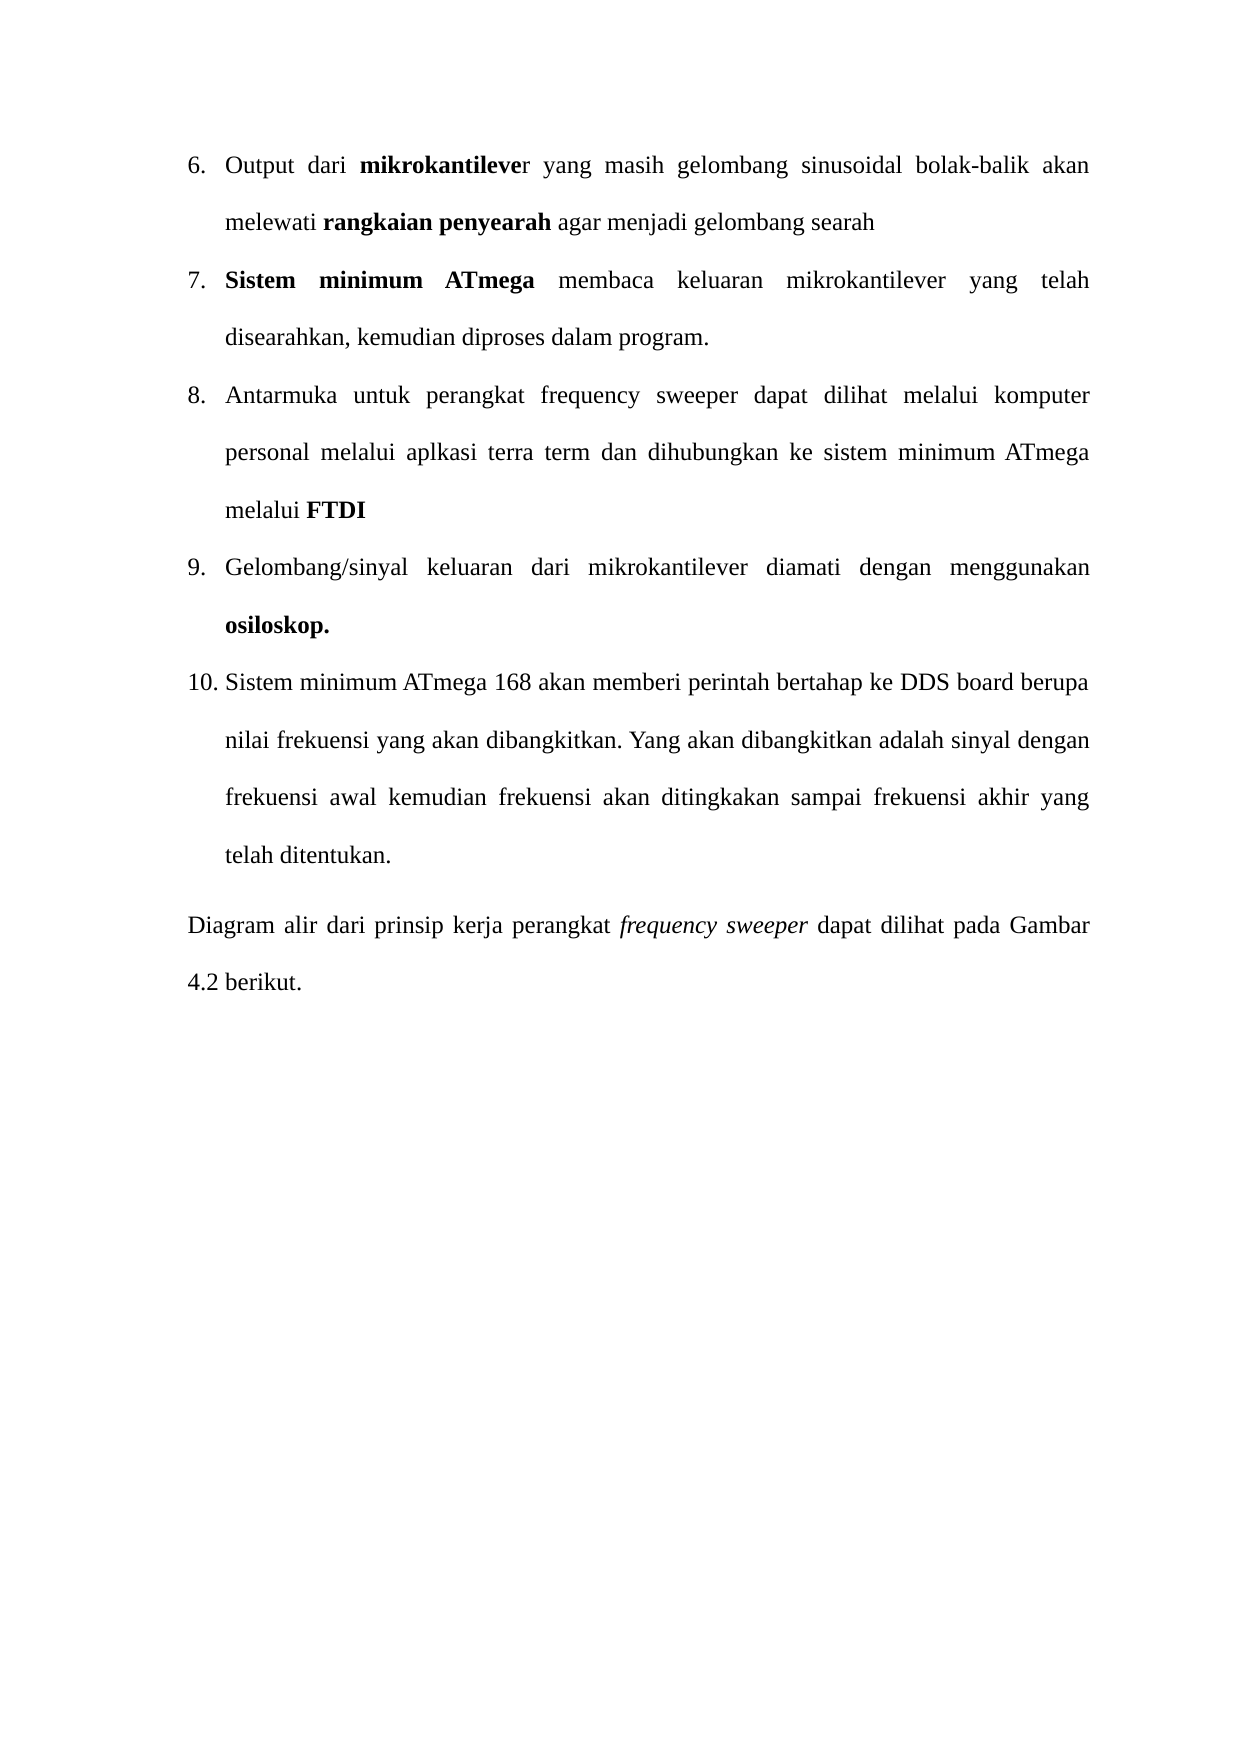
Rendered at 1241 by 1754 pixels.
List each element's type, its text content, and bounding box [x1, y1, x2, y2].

list Sistem minimum ATmega membaca keluaran mikrokantilever yang telah disearahkan, kemudian diproses dalam program. [187, 265, 1090, 351]
list Output dari mikrokantilever yang masih gelombang sinusoidal bolak-balik akan melewati rangkaian penyearah agar menjadi gelombang searah [187, 150, 1090, 236]
text Diagram alir dari prinsip kerja perangkat frequency sweeper dapat dilihat pada Gambar 4.2 berikut. [187, 910, 1090, 996]
list Antarmuka untuk perangkat frequency sweeper dapat dilihat melalui komputer personal melalui aplkasi terra term dan dihubungkan ke sistem minimum ATmega melalui FTDI [187, 380, 1090, 524]
list Gelombang/sinyal keluaran dari mikrokantilever diamati dengan menggunakan osiloskop. [187, 552, 1090, 639]
list Sistem minimum ATmega 168 akan memberi perintah bertahap ke DDS board berupa nilai frekuensi yang akan dibangkitkan. Yang akan dibangkitkan adalah sinyal dengan frekuensi awal kemudian frekuensi akan ditingkakan sampai frekuensi akhir yang telah ditentukan. [187, 667, 1090, 869]
